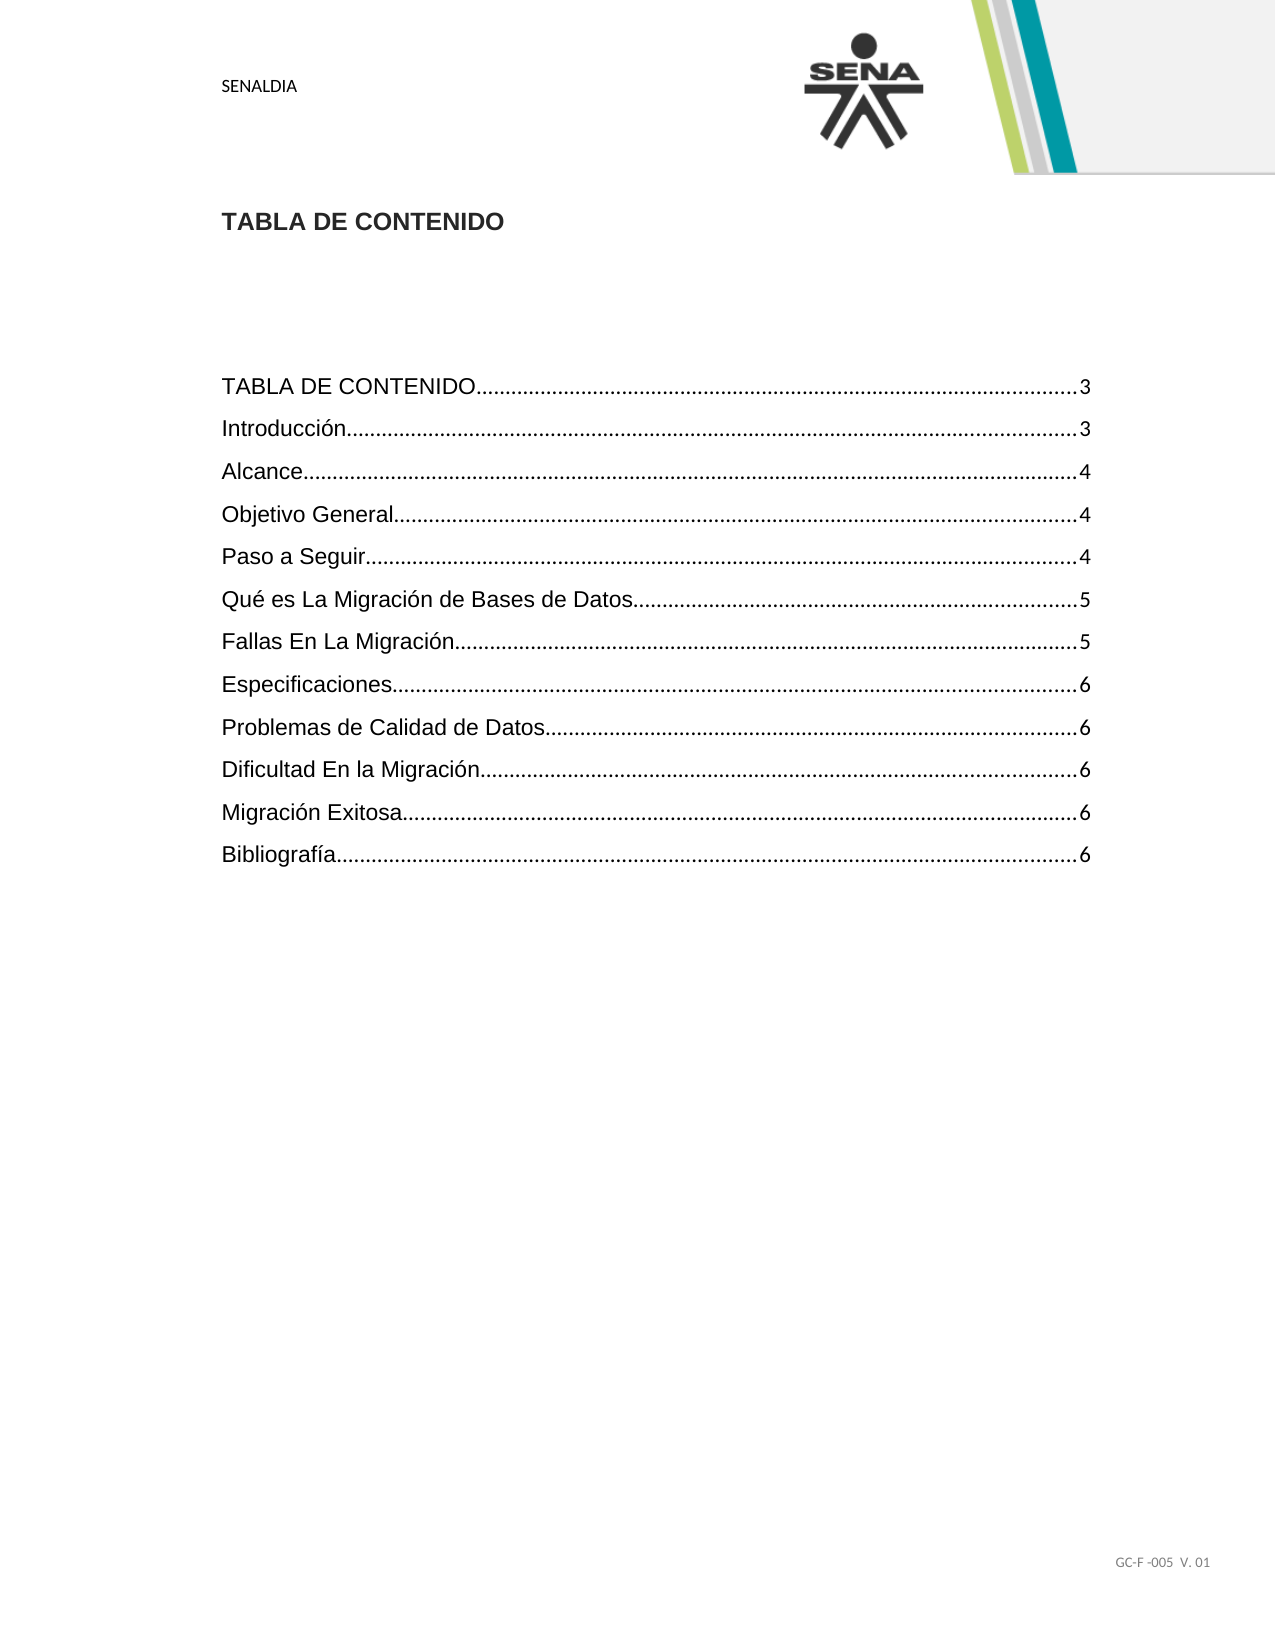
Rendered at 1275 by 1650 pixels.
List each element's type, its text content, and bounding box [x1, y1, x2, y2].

subtitle TABLA DE CONTENIDO [221, 207, 1092, 236]
picture [768, 0, 1275, 175]
